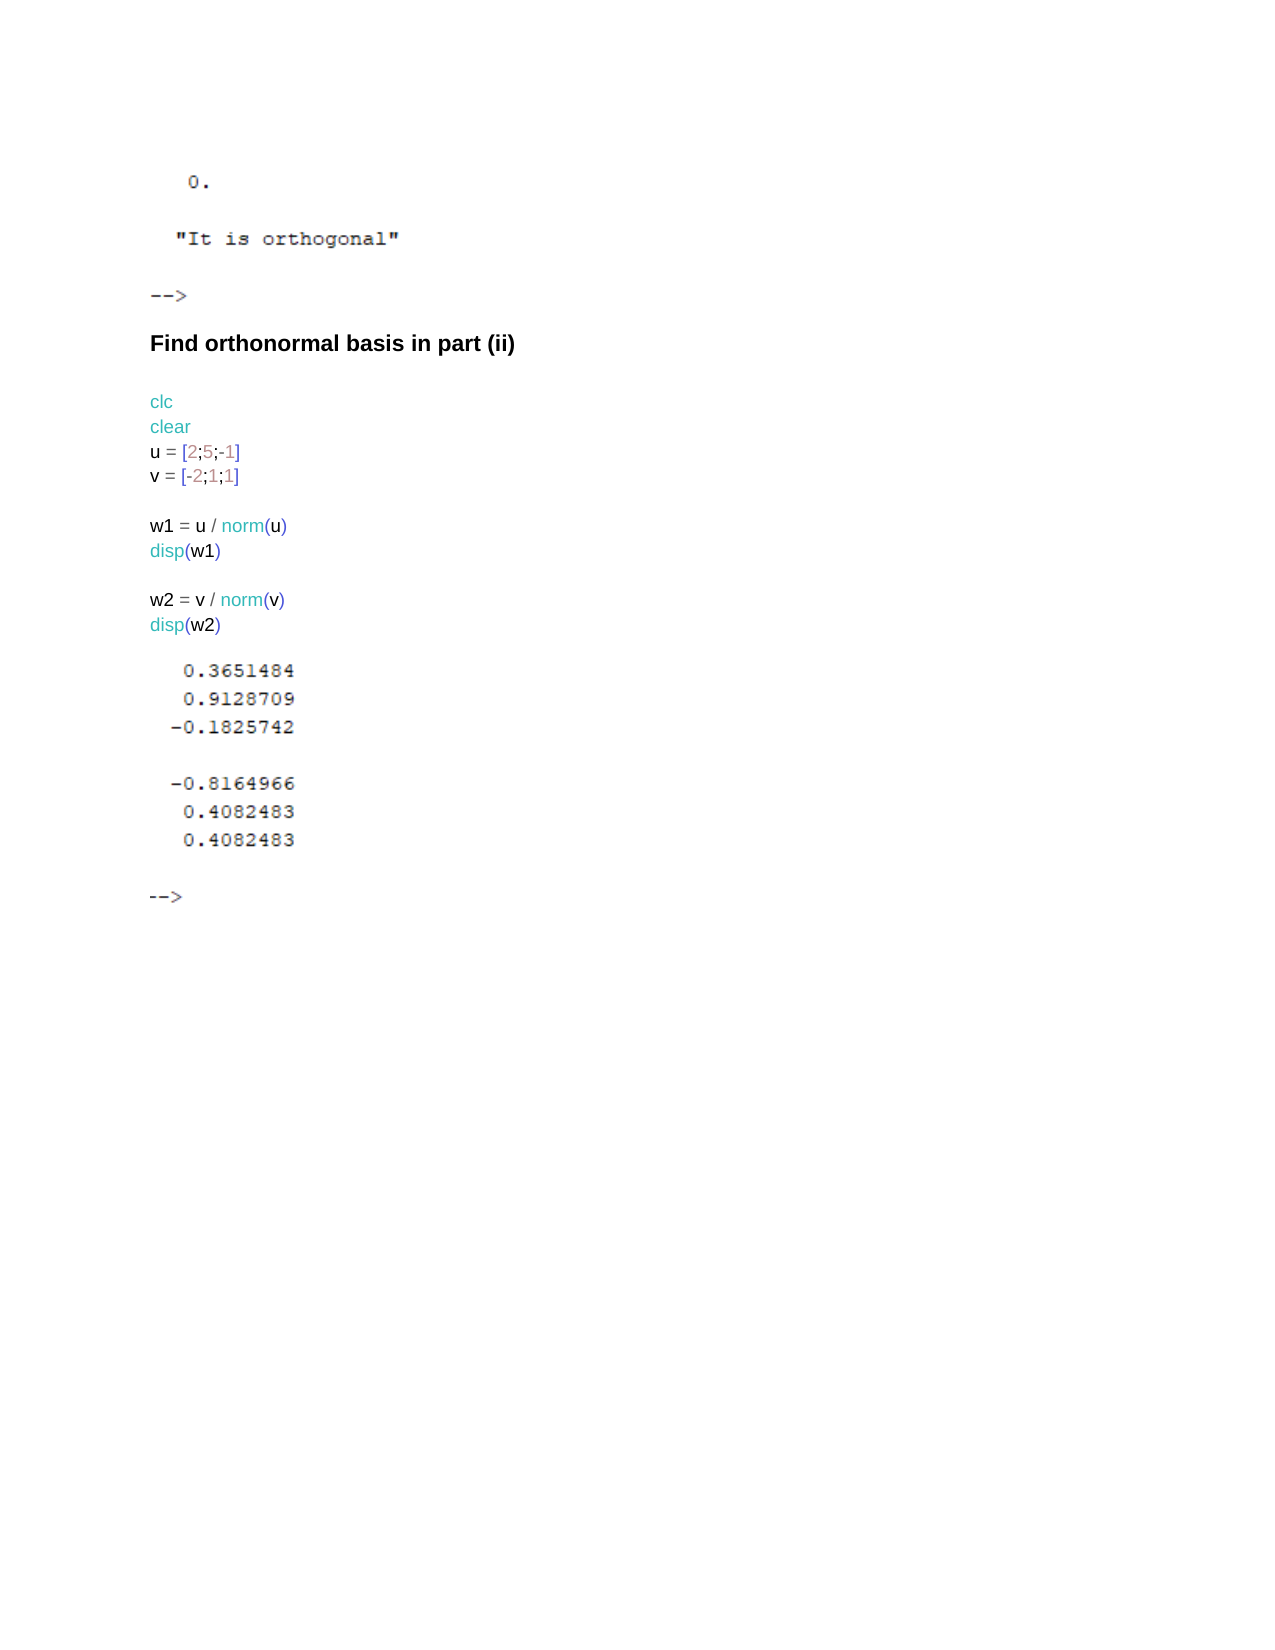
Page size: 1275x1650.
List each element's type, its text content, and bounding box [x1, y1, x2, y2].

text Find orthonormal basis in part (ii) [150, 330, 1125, 357]
picture [150, 150, 411, 327]
text u = [2;5;-1] [150, 440, 1125, 462]
text disp(w1) [150, 539, 1125, 561]
text w2 = v / norm(v) [150, 589, 1125, 611]
text v = [-2;1;1] [150, 465, 1125, 487]
text clear [150, 416, 1125, 437]
text clc [150, 391, 1125, 412]
picture [150, 638, 422, 989]
text disp(w2) [150, 614, 1125, 636]
text w1 = u / norm(u) [150, 515, 1125, 536]
